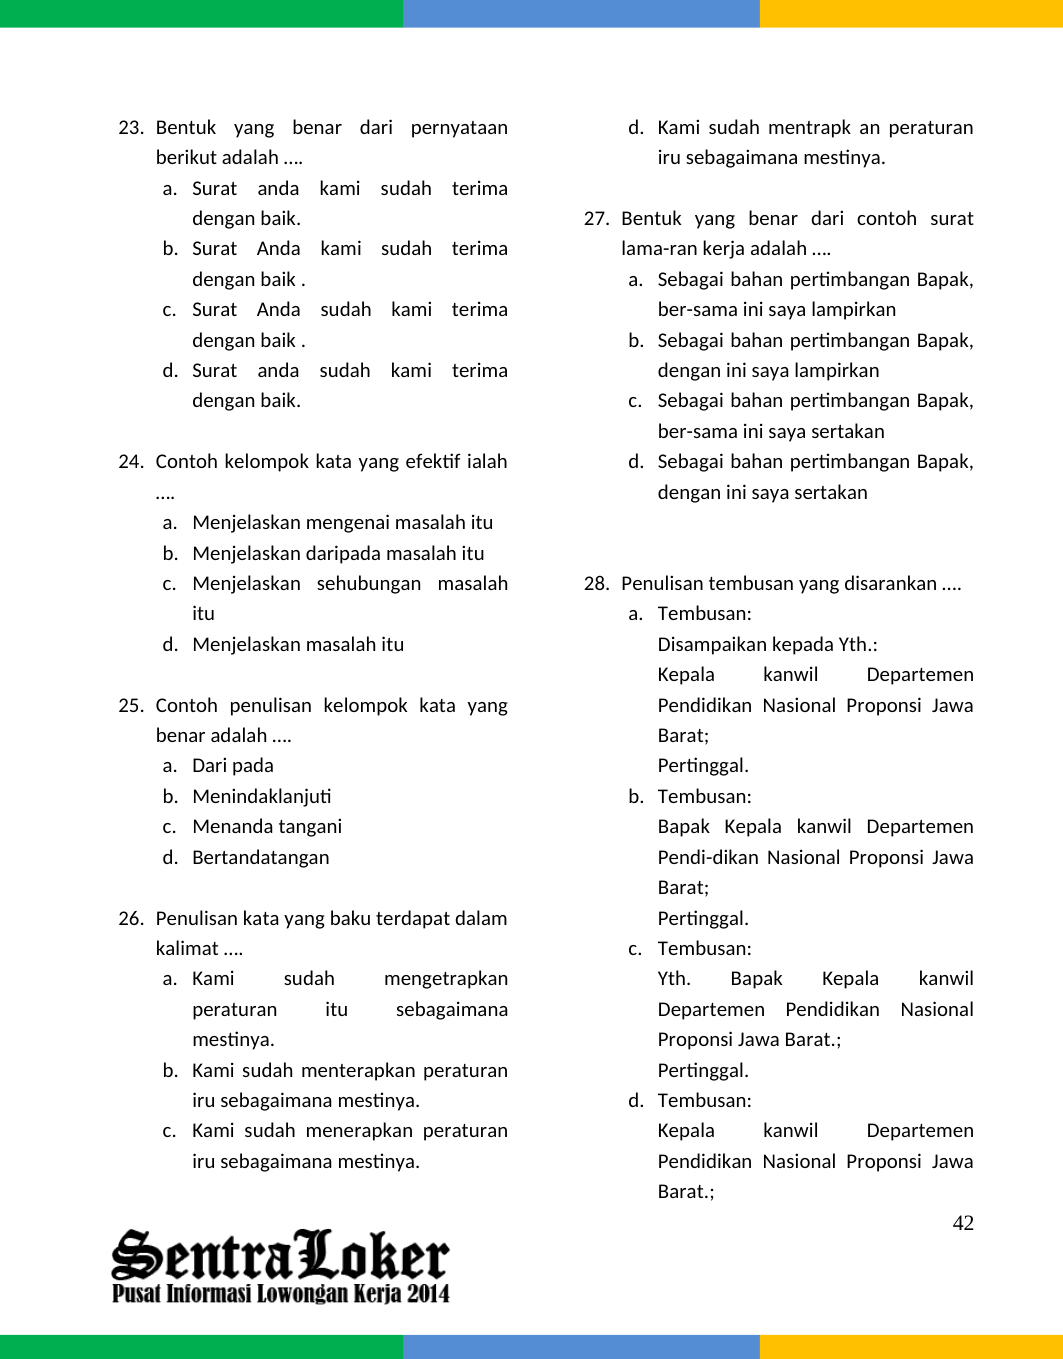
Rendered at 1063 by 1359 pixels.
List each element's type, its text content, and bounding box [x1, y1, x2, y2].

picture [108, 1222, 456, 1307]
list Kepala kanwil Departemen Pendidikan Nasional Proponsi Jawa Barat.; [658, 1118, 974, 1204]
list Contoh penulisan kelompok kata yang benar adalah …. [118, 692, 509, 748]
list Sebagai bahan pertimbangan Bapak, dengan ini saya sertakan [628, 448, 974, 504]
list Disampaikan kepada Yth.: [658, 631, 974, 656]
list Menanda tangani [162, 813, 509, 839]
list Penulisan kata yang baku terdapat dalam kalimat …. [118, 905, 509, 961]
list Yth. Bapak Kepala kanwil Departemen Pendidikan Nasional Proponsi Jawa Barat.; [658, 966, 974, 1052]
list Bapak Kepala kanwil Departemen Pendi-dikan Nasional Proponsi Jawa Barat; [658, 813, 974, 900]
list Kepala kanwil Departemen Pendidikan Nasional Proponsi Jawa Barat; [658, 661, 974, 748]
list Tembusan: [628, 935, 974, 961]
list Penulisan tembusan yang disarankan …. [584, 570, 974, 596]
list Kami sudah mengetrapkan peraturan itu sebagaimana mestinya. [162, 966, 509, 1052]
list Menjelaskan mengenai masalah itu [162, 509, 509, 535]
list Kami sudah menerapkan peraturan iru sebagaimana mestinya. [162, 1118, 509, 1173]
list Sebagai bahan pertimbangan Bapak, dengan ini saya lampirkan [628, 327, 974, 383]
list Menjelaskan daripada masalah itu [162, 540, 509, 565]
list Menjelaskan masalah itu [162, 631, 509, 656]
list Contoh kelompok kata yang efektif ialah …. [118, 448, 509, 504]
list Pertinggal. [658, 905, 974, 930]
list Sebagai bahan pertimbangan Bapak, ber-sama ini saya lampirkan [628, 266, 974, 322]
list Bertandatangan [162, 844, 509, 869]
list Sebagai bahan pertimbangan Bapak, ber-sama ini saya sertakan [628, 388, 974, 443]
list Tembusan: [628, 1087, 974, 1113]
list Pertinggal. [658, 1057, 974, 1082]
list Kami sudah menterapkan peraturan iru sebagaimana mestinya. [162, 1057, 509, 1113]
list Menindaklanjuti [162, 783, 509, 808]
list Pertinggal. [658, 753, 974, 778]
list Bentuk yang benar dari pernyataan berikut adalah …. [118, 114, 509, 170]
list Bentuk yang benar dari contoh surat lama-ran kerja adalah …. [584, 205, 974, 261]
list Menjelaskan sehubungan masalah itu [162, 570, 509, 626]
list Tembusan: [628, 601, 974, 626]
list Surat Anda sudah kami terima dengan baik . [162, 296, 509, 352]
list Surat anda kami sudah terima dengan baik. [162, 175, 509, 231]
list Tembusan: [628, 783, 974, 808]
list Surat Anda kami sudah terima dengan baik . [162, 236, 509, 291]
list Surat anda sudah kami terima dengan baik. [162, 357, 509, 413]
list Kami sudah mentrapk an peraturan iru sebagaimana mestinya. [628, 114, 974, 170]
list Dari pada [162, 753, 509, 778]
